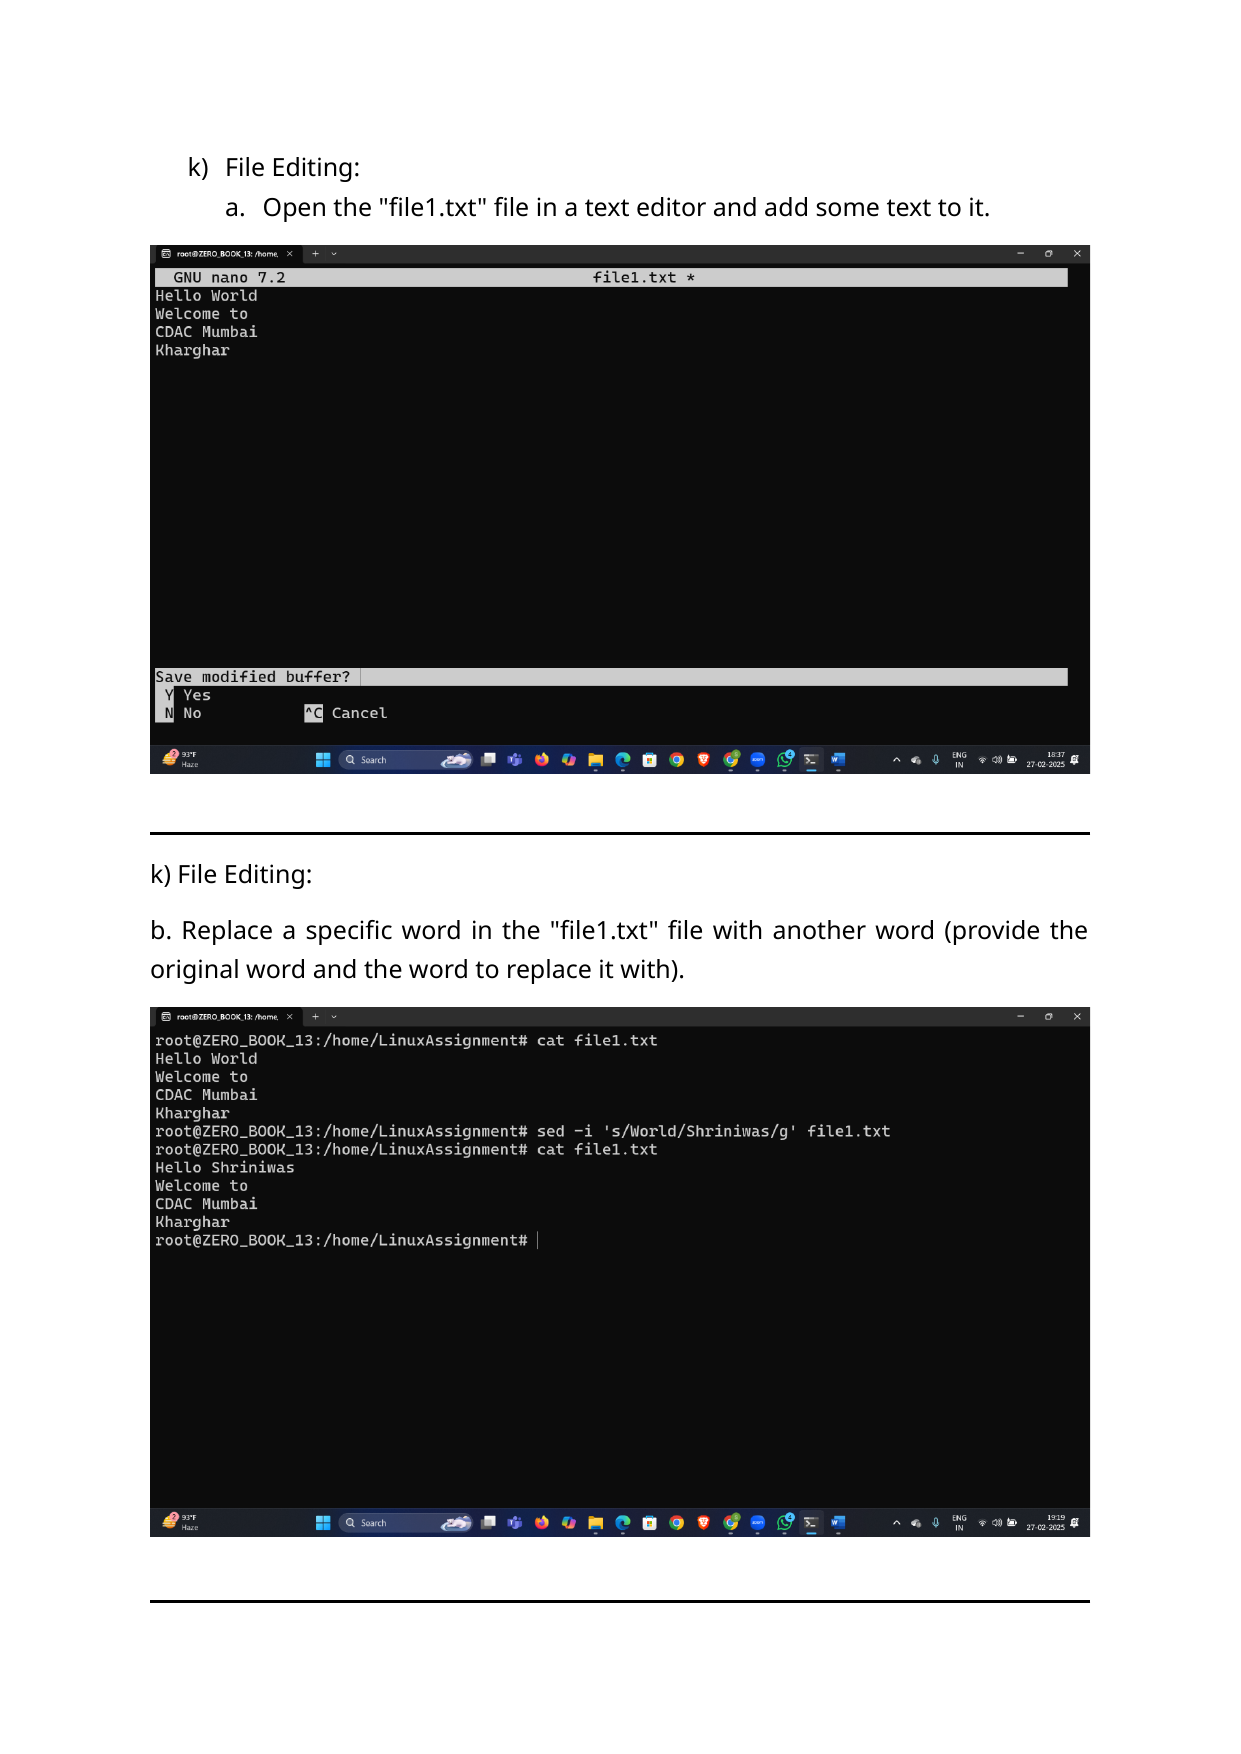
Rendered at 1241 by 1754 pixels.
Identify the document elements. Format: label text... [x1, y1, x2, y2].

text k) File Editing: [150, 857, 1090, 891]
picture [150, 245, 1091, 774]
list Open the "file1.txt" file in a text editor and add some text to it. [225, 189, 1090, 223]
text b. Replace a specific word in the "file1.txt" file with another word (provide the original word and the word to replace it with). [150, 912, 1090, 986]
picture [150, 1007, 1091, 1537]
list File Editing: [187, 150, 1090, 184]
